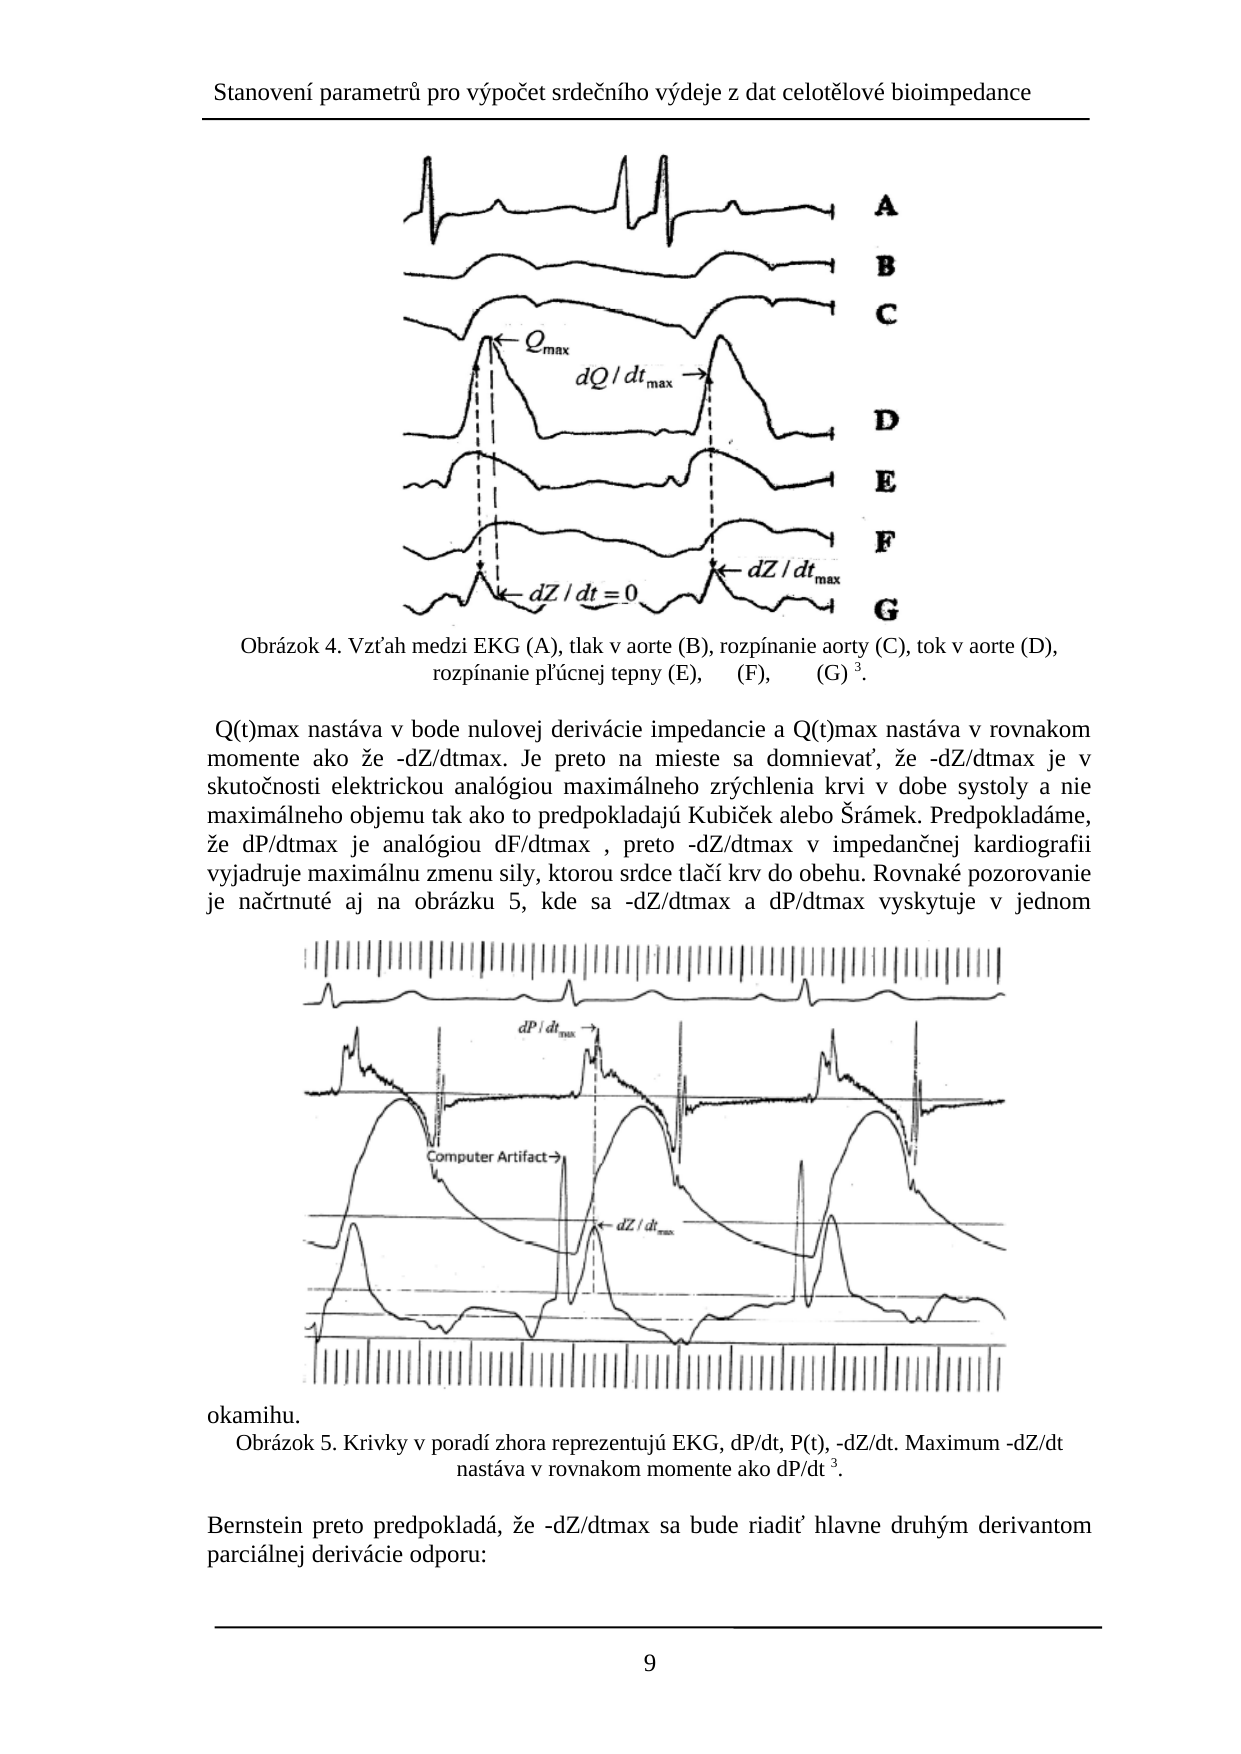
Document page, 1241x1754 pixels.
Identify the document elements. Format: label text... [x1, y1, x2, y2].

picture [364, 147, 935, 633]
picture [275, 940, 1024, 1400]
text Obrázok 5. Krivky v poradí zhora reprezentujú EKG, dP/dt, P(t), -dZ/dt. Maximum -dZ/dt nastáva v rovnakom momente ako dP/dt 3. [207, 1429, 1092, 1481]
text Bernstein preto predpokladá, že -dZ/dtmax sa bude riadiť hlavne druhým derivantom parciálnej derivácie odporu: [207, 1510, 1092, 1568]
text Obrázok 4. Vzťah medzi EKG (A), tlak v aorte (B), rozpínanie aorty (C), tok v aorte (D), rozpínanie pľúcnej tepny (E), (F), (G) 3. [207, 632, 1092, 685]
